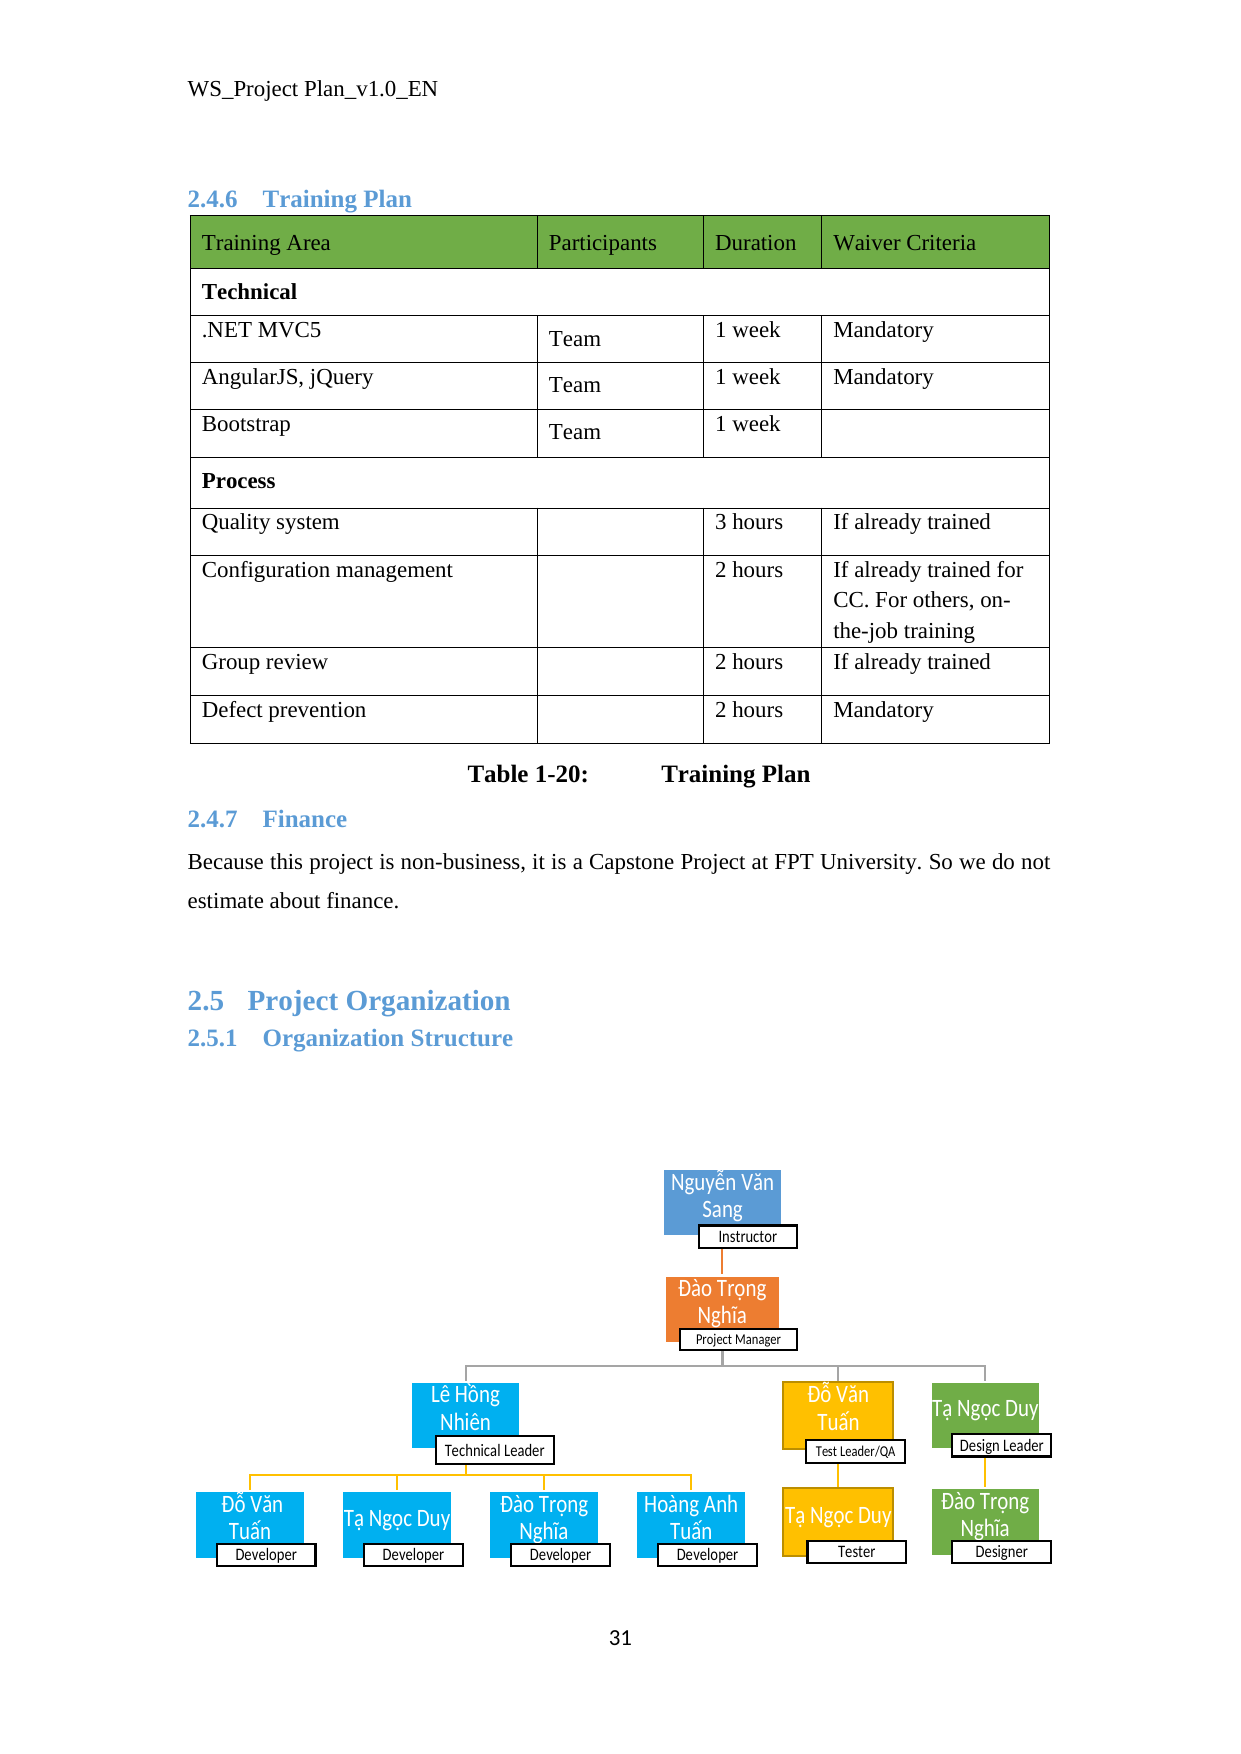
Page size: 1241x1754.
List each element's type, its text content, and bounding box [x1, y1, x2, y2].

subtitle Training Plan [187, 184, 1053, 213]
table_header Participants [538, 216, 703, 268]
subtitle Project Organization [187, 983, 1053, 1016]
table_cell Group review [191, 648, 537, 695]
table_cell .NET MVC5 [191, 316, 537, 362]
table_cell Configuration management [191, 556, 537, 647]
table_cell [538, 556, 703, 647]
text Because this project is non-business, it is a Capstone Project at FPT University. So we do not estimate about finance. [187, 848, 1053, 914]
table_cell Technical [191, 269, 1049, 315]
table_header Duration [704, 216, 821, 268]
table_cell 3 hours [704, 509, 821, 555]
table_cell Team [538, 410, 703, 457]
table_cell Team [538, 316, 703, 362]
subtitle Finance [187, 804, 1053, 833]
table_cell 2 hours [704, 648, 821, 695]
table_cell AngularJS, jQuery [191, 363, 537, 409]
table_cell Mandatory [822, 363, 1049, 409]
table_cell Quality system [191, 509, 537, 555]
table_cell [538, 509, 703, 555]
table_cell If already trained [822, 509, 1049, 555]
subtitle Organization Structure [187, 1023, 1053, 1052]
table_cell Mandatory [822, 696, 1049, 743]
table_cell Bootstrap [191, 410, 537, 457]
table_cell If already trained for CC. For others, on-the-job training [822, 556, 1049, 647]
table_cell 1 week [704, 363, 821, 409]
list Training Plan [225, 223, 1053, 787]
table_header Training Area [191, 216, 537, 268]
table_cell Mandatory [822, 316, 1049, 362]
table_cell [538, 696, 703, 743]
table_cell If already trained [822, 648, 1049, 695]
table_cell 2 hours [704, 556, 821, 647]
table_cell 1 week [704, 410, 821, 457]
table_header Waiver Criteria [822, 216, 1049, 268]
table_cell [538, 648, 703, 695]
table_cell 1 week [704, 316, 821, 362]
table_cell [822, 410, 1049, 457]
table_cell Defect prevention [191, 696, 537, 743]
table_cell 2 hours [704, 696, 821, 743]
table_cell Team [538, 363, 703, 409]
table_cell Process [191, 458, 1049, 507]
